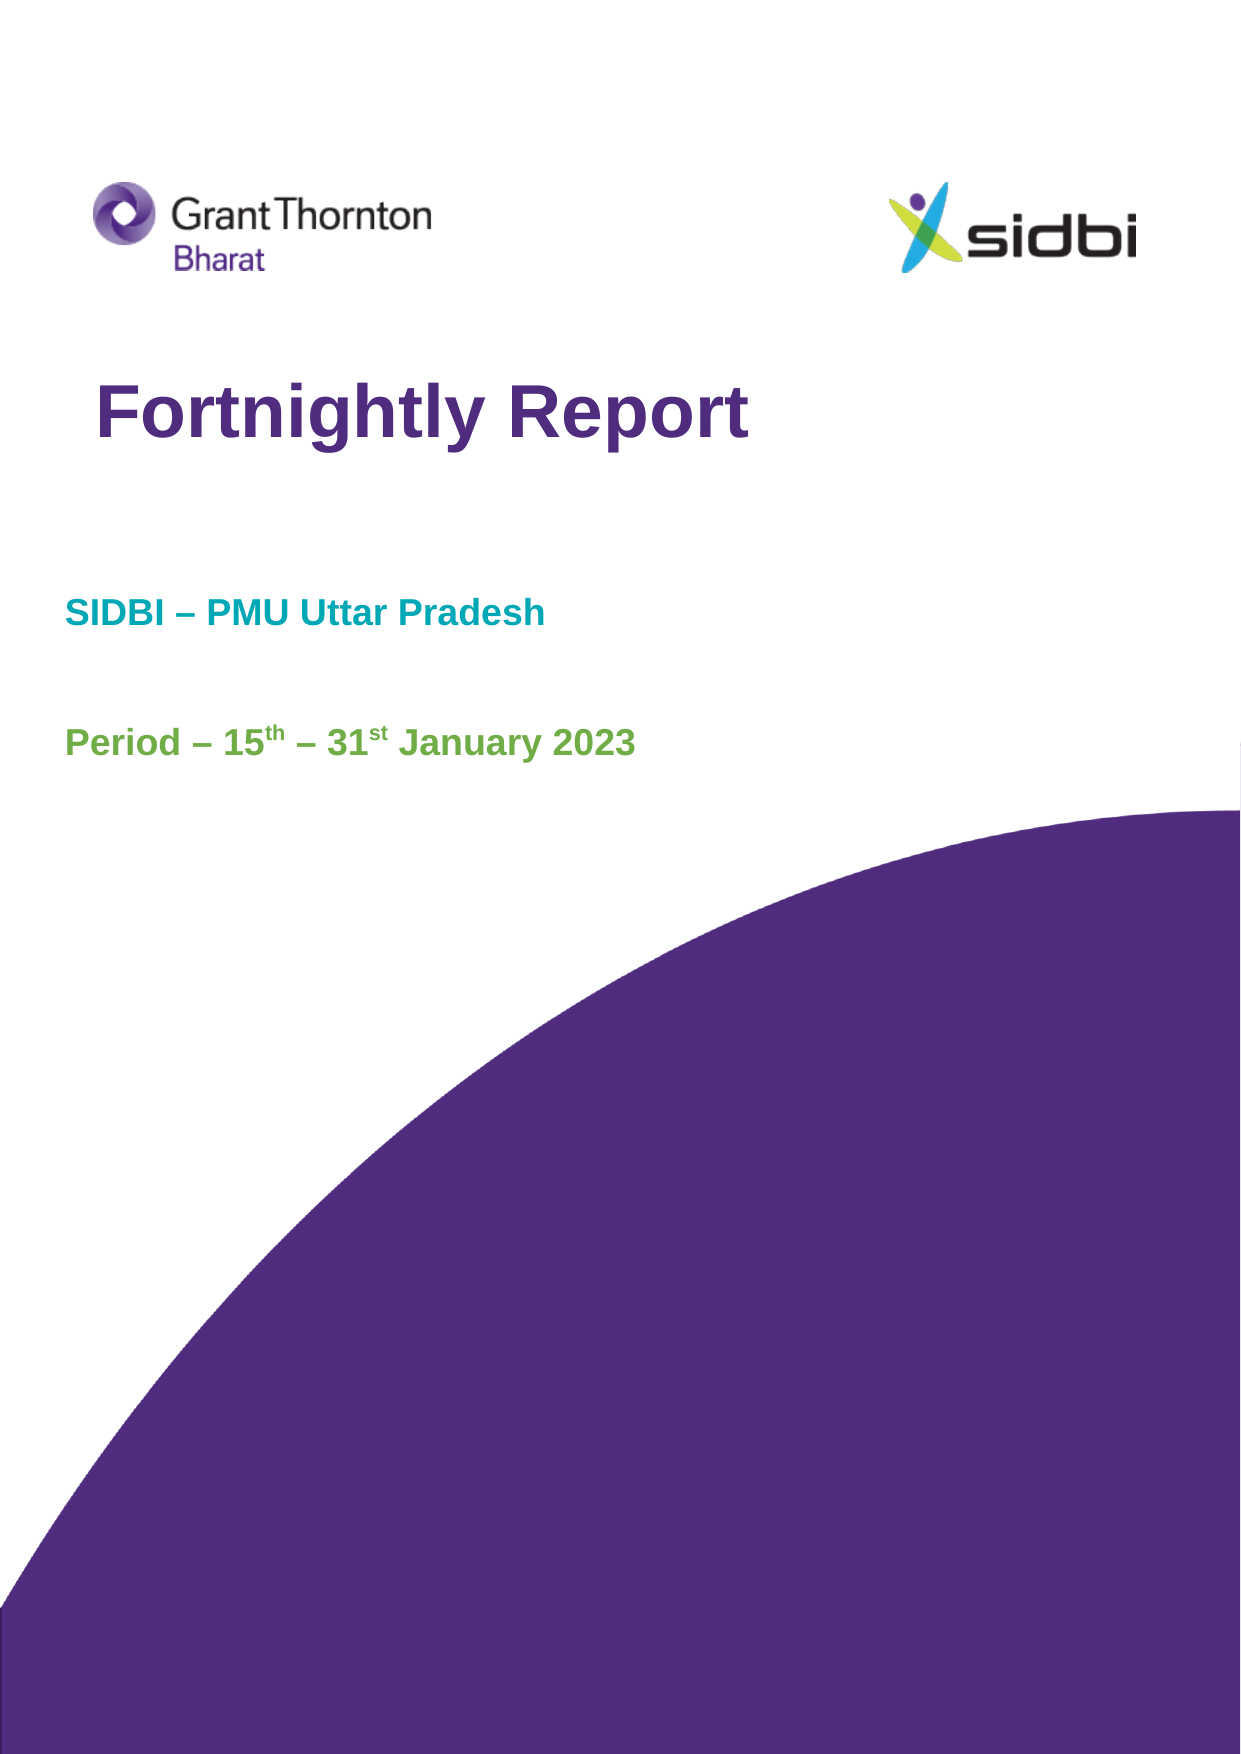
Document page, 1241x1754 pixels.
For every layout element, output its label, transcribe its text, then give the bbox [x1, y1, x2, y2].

subtitle SIDBI – PMU Uttar Pradesh [64, 591, 1157, 634]
title Fortnightly Report [95, 367, 1157, 453]
text Period – 15th – 31st January 2023 [64, 720, 1157, 763]
picture [0, 85, 1241, 1608]
